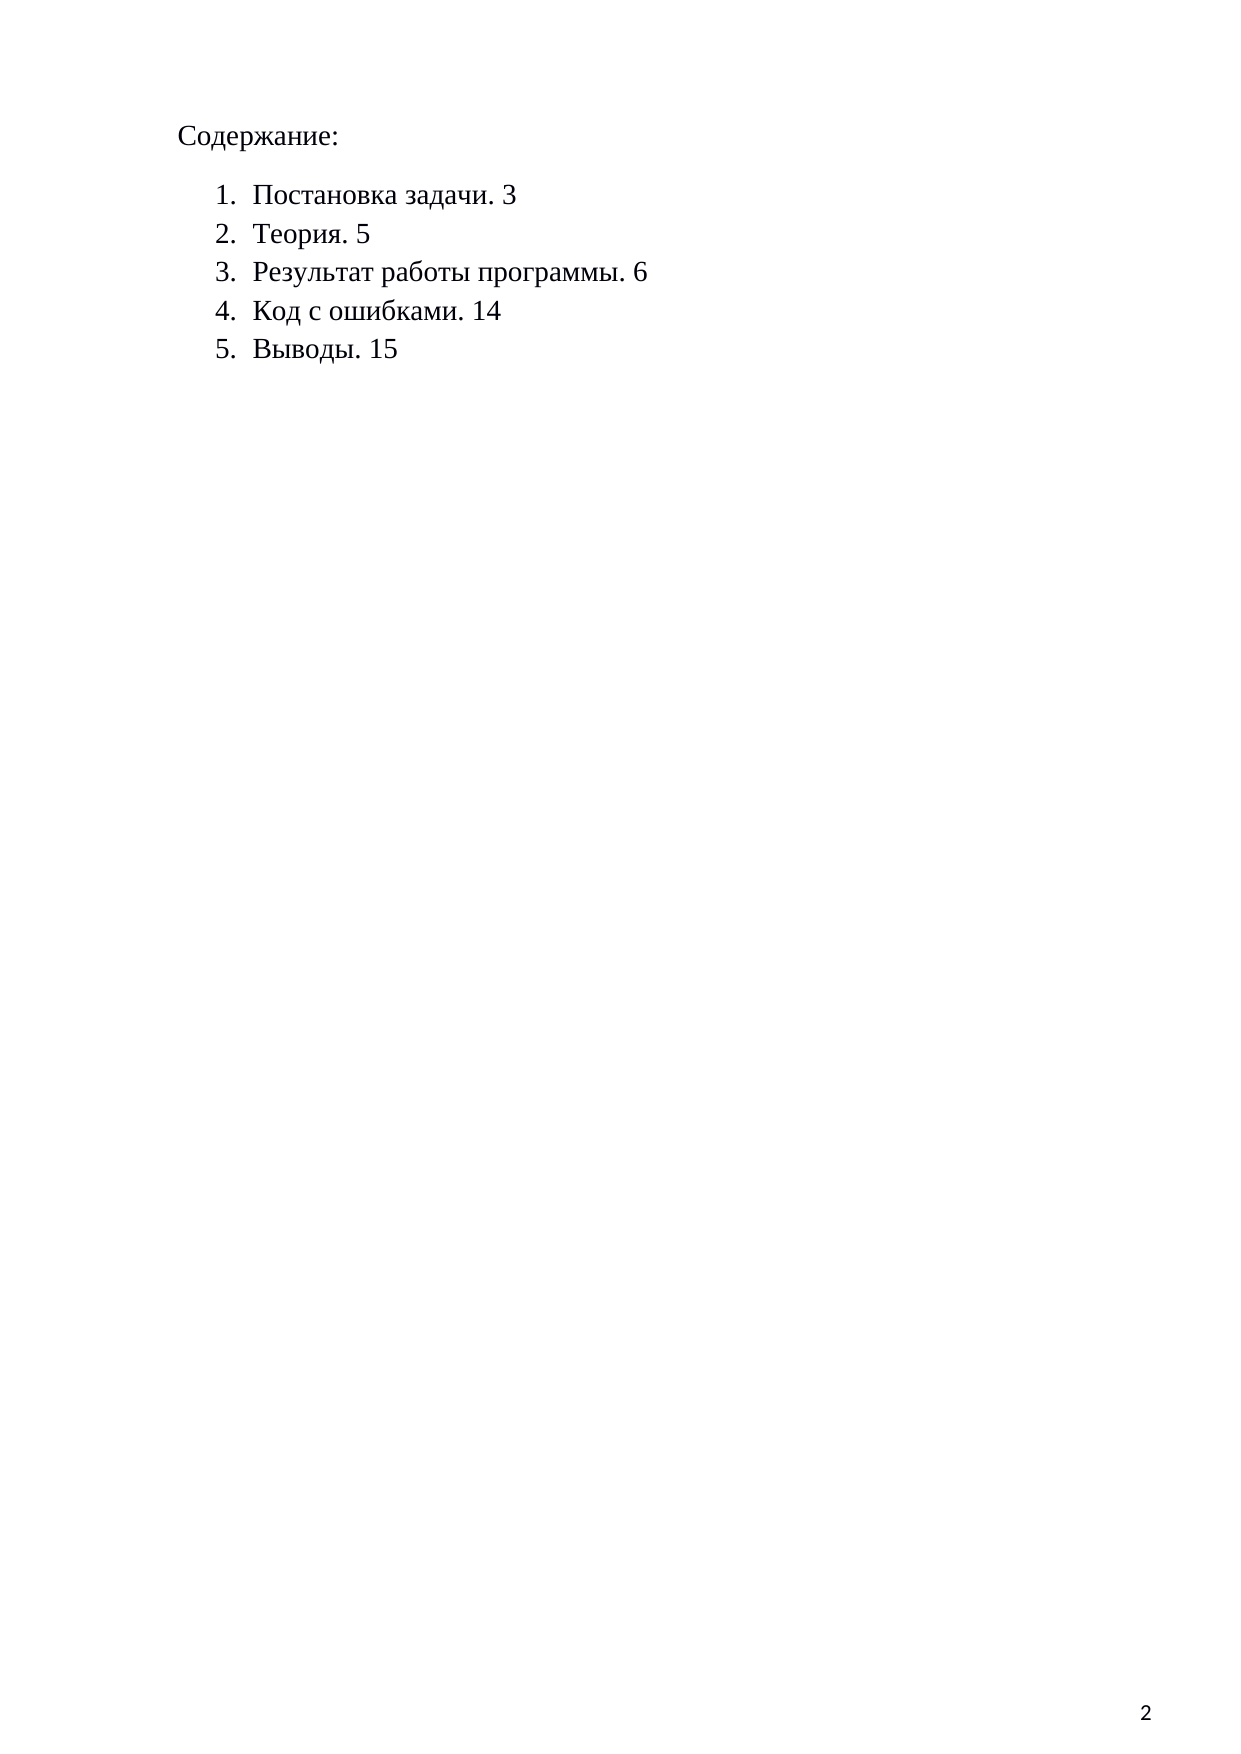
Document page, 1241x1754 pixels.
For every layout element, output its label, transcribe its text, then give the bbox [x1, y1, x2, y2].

list Постановка задачи. 3 [215, 177, 1152, 211]
list Результат работы программы. 6 [215, 254, 1152, 288]
list Выводы. 15 [215, 332, 1152, 365]
list Код с ошибками. 14 [215, 293, 1152, 327]
list Теория. 5 [215, 216, 1152, 249]
text Содержание: [177, 118, 1152, 152]
